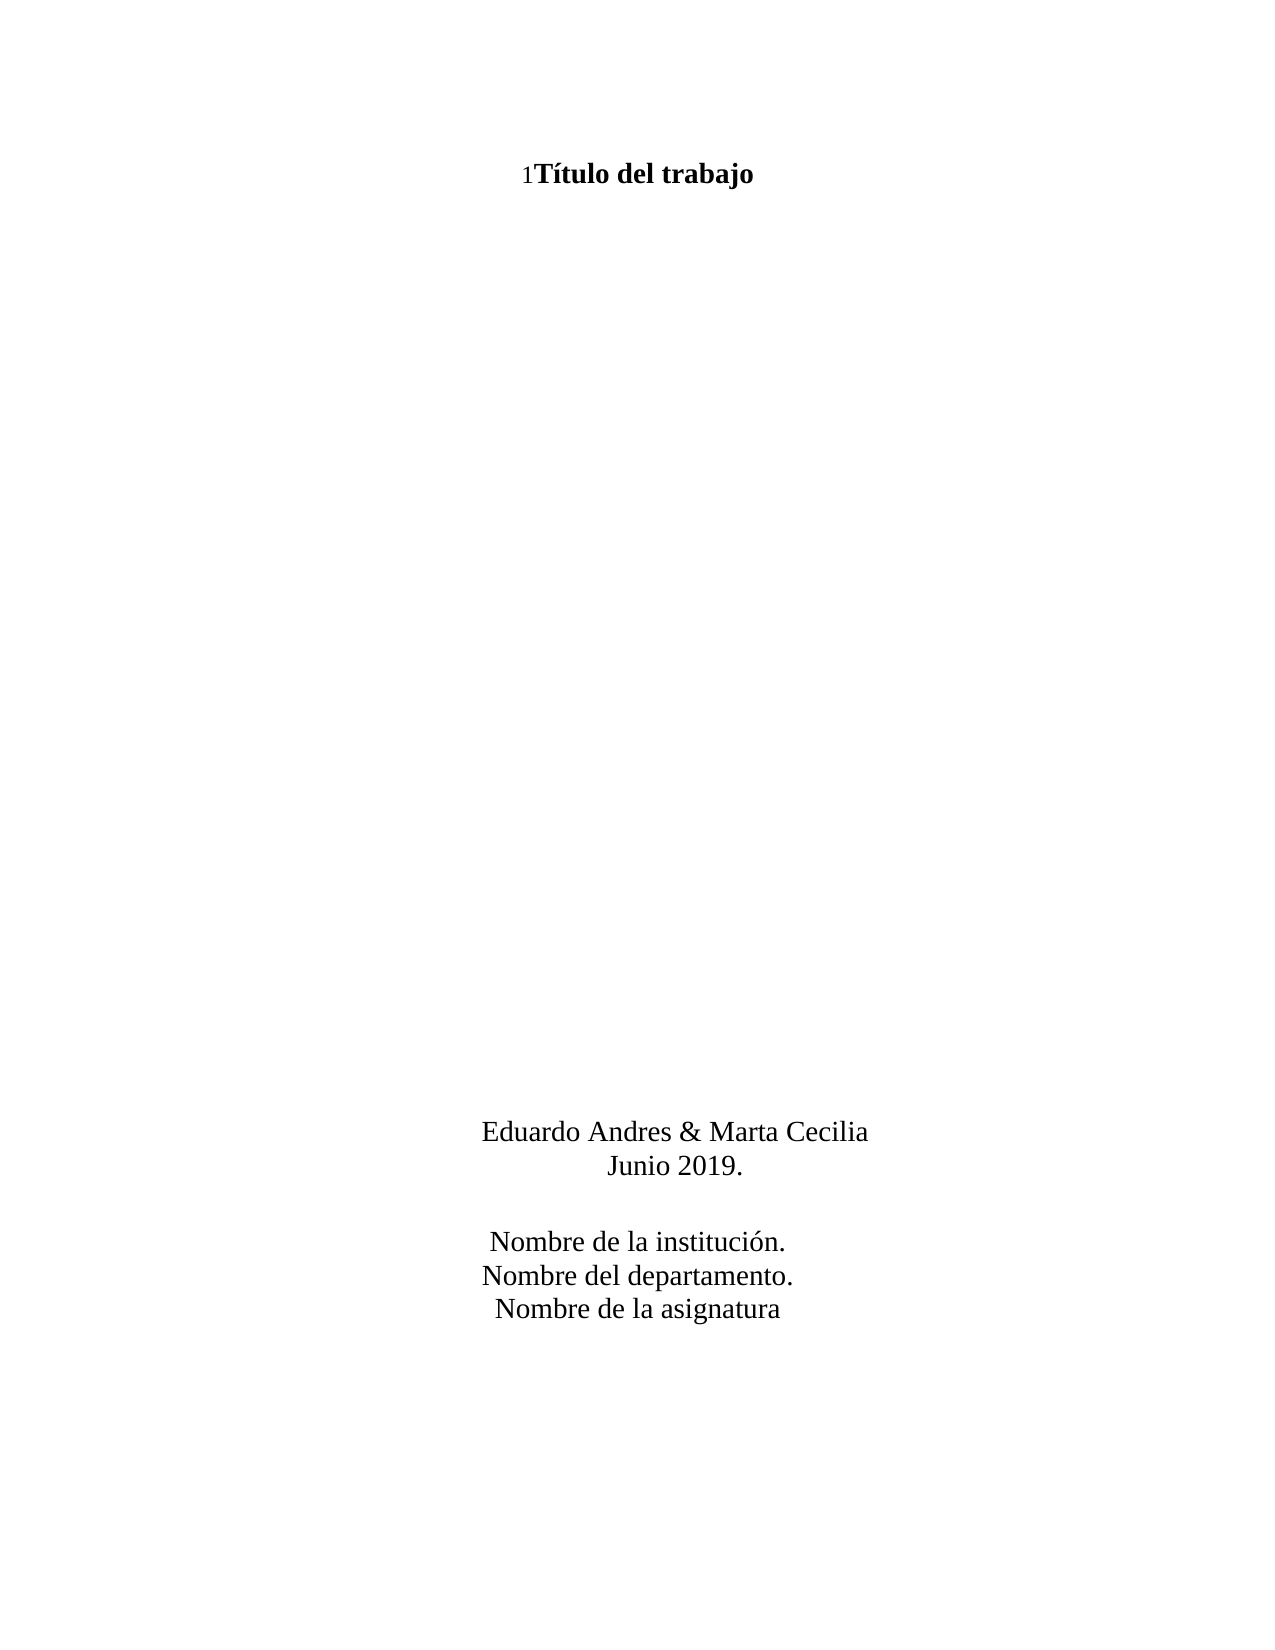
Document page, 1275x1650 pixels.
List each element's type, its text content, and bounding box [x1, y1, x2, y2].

text Eduardo Andres & Marta Cecilia [150, 1114, 1125, 1148]
text Nombre de la institución. [150, 1224, 1125, 1258]
text 1Título del trabajo [150, 156, 1125, 189]
text Junio 2019. [150, 1148, 1125, 1181]
text Nombre del departamento. [150, 1258, 1125, 1292]
text Nombre de la asignatura [150, 1292, 1125, 1325]
